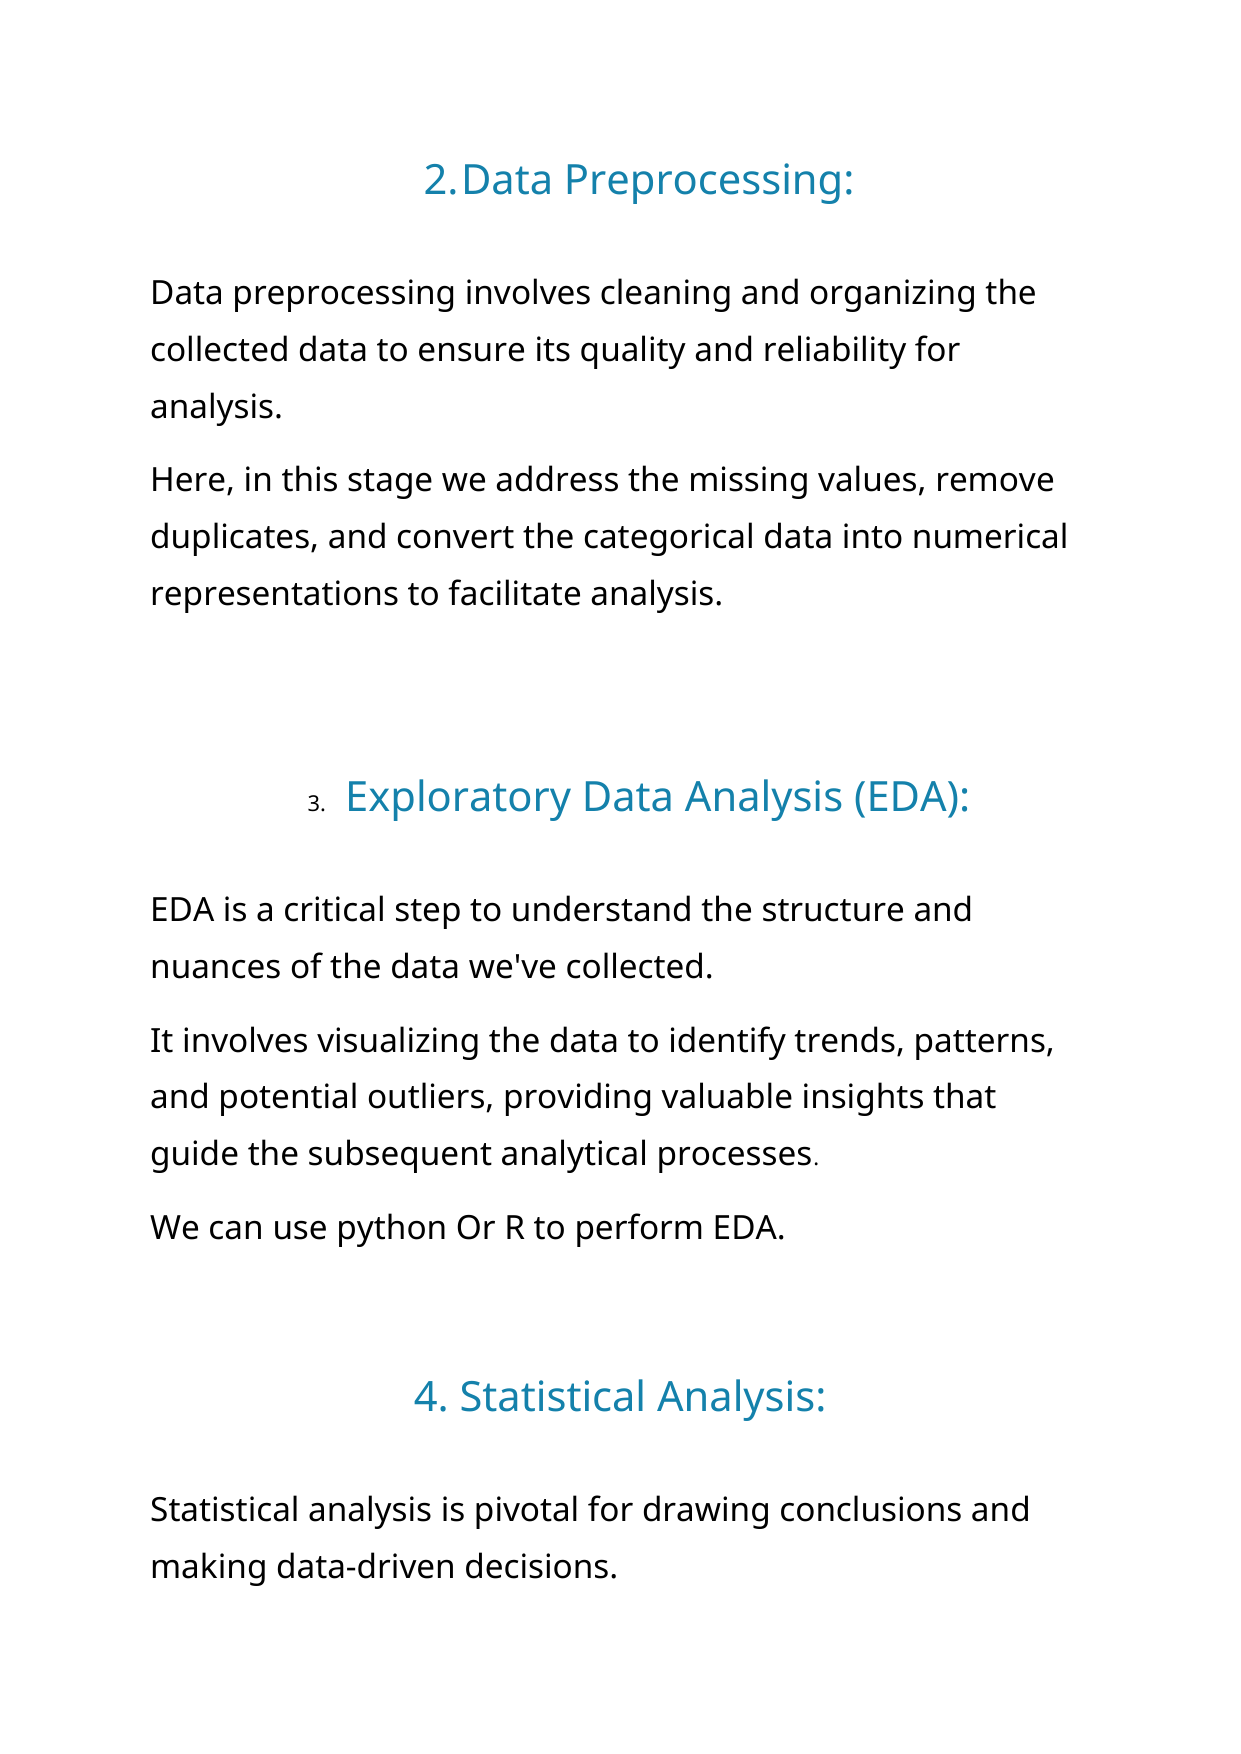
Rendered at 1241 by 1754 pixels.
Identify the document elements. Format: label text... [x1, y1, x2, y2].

text We can use python Or R to perform EDA. [150, 1203, 1090, 1249]
subtitle 4. Statistical Analysis: [150, 1367, 1090, 1424]
text It involves visualizing the data to identify trends, patterns, and potential outliers, providing valuable insights that guide the subsequent analytical processes. [150, 1016, 1090, 1175]
subtitle Data Preprocessing: [187, 150, 1090, 207]
text Here, in this stage we address the missing values, remove duplicates, and convert the categorical data into numerical representations to facilitate analysis. [150, 456, 1090, 615]
text Data preprocessing involves cleaning and organizing the collected data to ensure its quality and reliability for analysis. [150, 269, 1090, 428]
text Statistical analysis is pivotal for drawing conclusions and making data-driven decisions. [150, 1486, 1090, 1588]
subtitle Exploratory Data Analysis (EDA): [187, 767, 1090, 824]
text EDA is a critical step to understand the structure and nuances of the data we've collected. [150, 886, 1090, 988]
